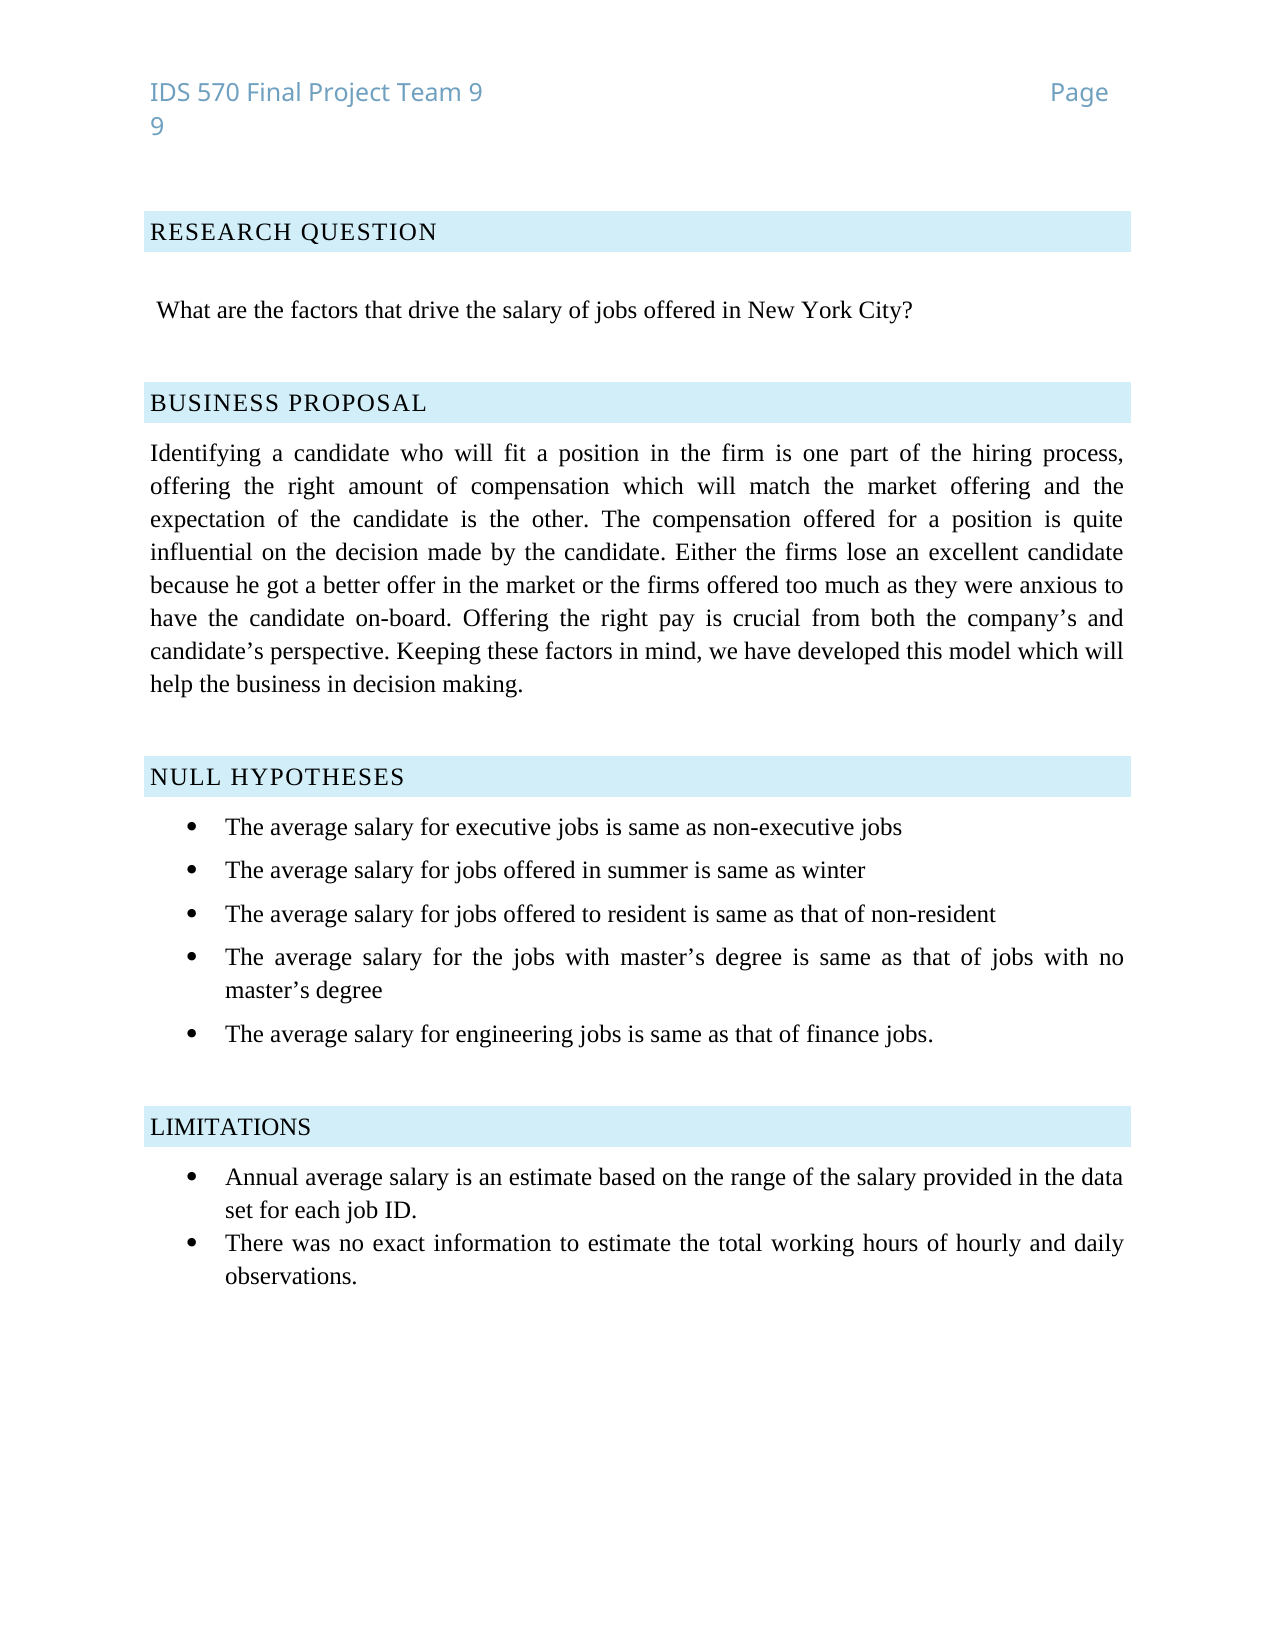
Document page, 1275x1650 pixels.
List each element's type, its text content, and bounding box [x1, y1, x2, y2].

list The average salary for jobs offered in summer is same as winter. [187, 856, 1125, 884]
subtitle Research Question [150, 217, 1125, 246]
text Identifying a candidate who will fit a position in the firm is one part of the hiring process, offering the right amount of compensation which will match the market offering and the expectation of the candidate is the other. The compensation offered for a position is quite influential on the decision made by the candidate. Either the firms lose an excellent candidate because he got a better offer in the market or the firms offered too much as they were anxious to have the candidate on-board. Offering the right pay is crucial from both the company’s and candidate’s perspective. Keeping these factors in mind, we have developed this model which will help the business in decision making. [150, 438, 1125, 698]
list The average salary for engineering jobs is same as that of finance jobs. [187, 1019, 1125, 1048]
list The average salary for the jobs with master’s degree is same as that of jobs with no master’s degree. [187, 942, 1125, 1004]
subtitle Null hypotheSES [150, 763, 1125, 791]
subtitle Business Proposal [150, 389, 1125, 417]
list The average salary for jobs offered to resident is same as that of non-resident. [187, 899, 1125, 928]
text What are the factors that drive the salary of jobs offered in New York City? [150, 295, 1125, 324]
list Annual average salary is an estimate based on the range of the salary provided in the data set for each job ID. [187, 1162, 1125, 1223]
list There was no exact information to estimate the total working hours of hourly and daily observations. [187, 1228, 1125, 1289]
list The average salary for executive jobs is same as non-executive jobs. [187, 812, 1125, 841]
subtitle LIMITATIONS [150, 1112, 1125, 1141]
